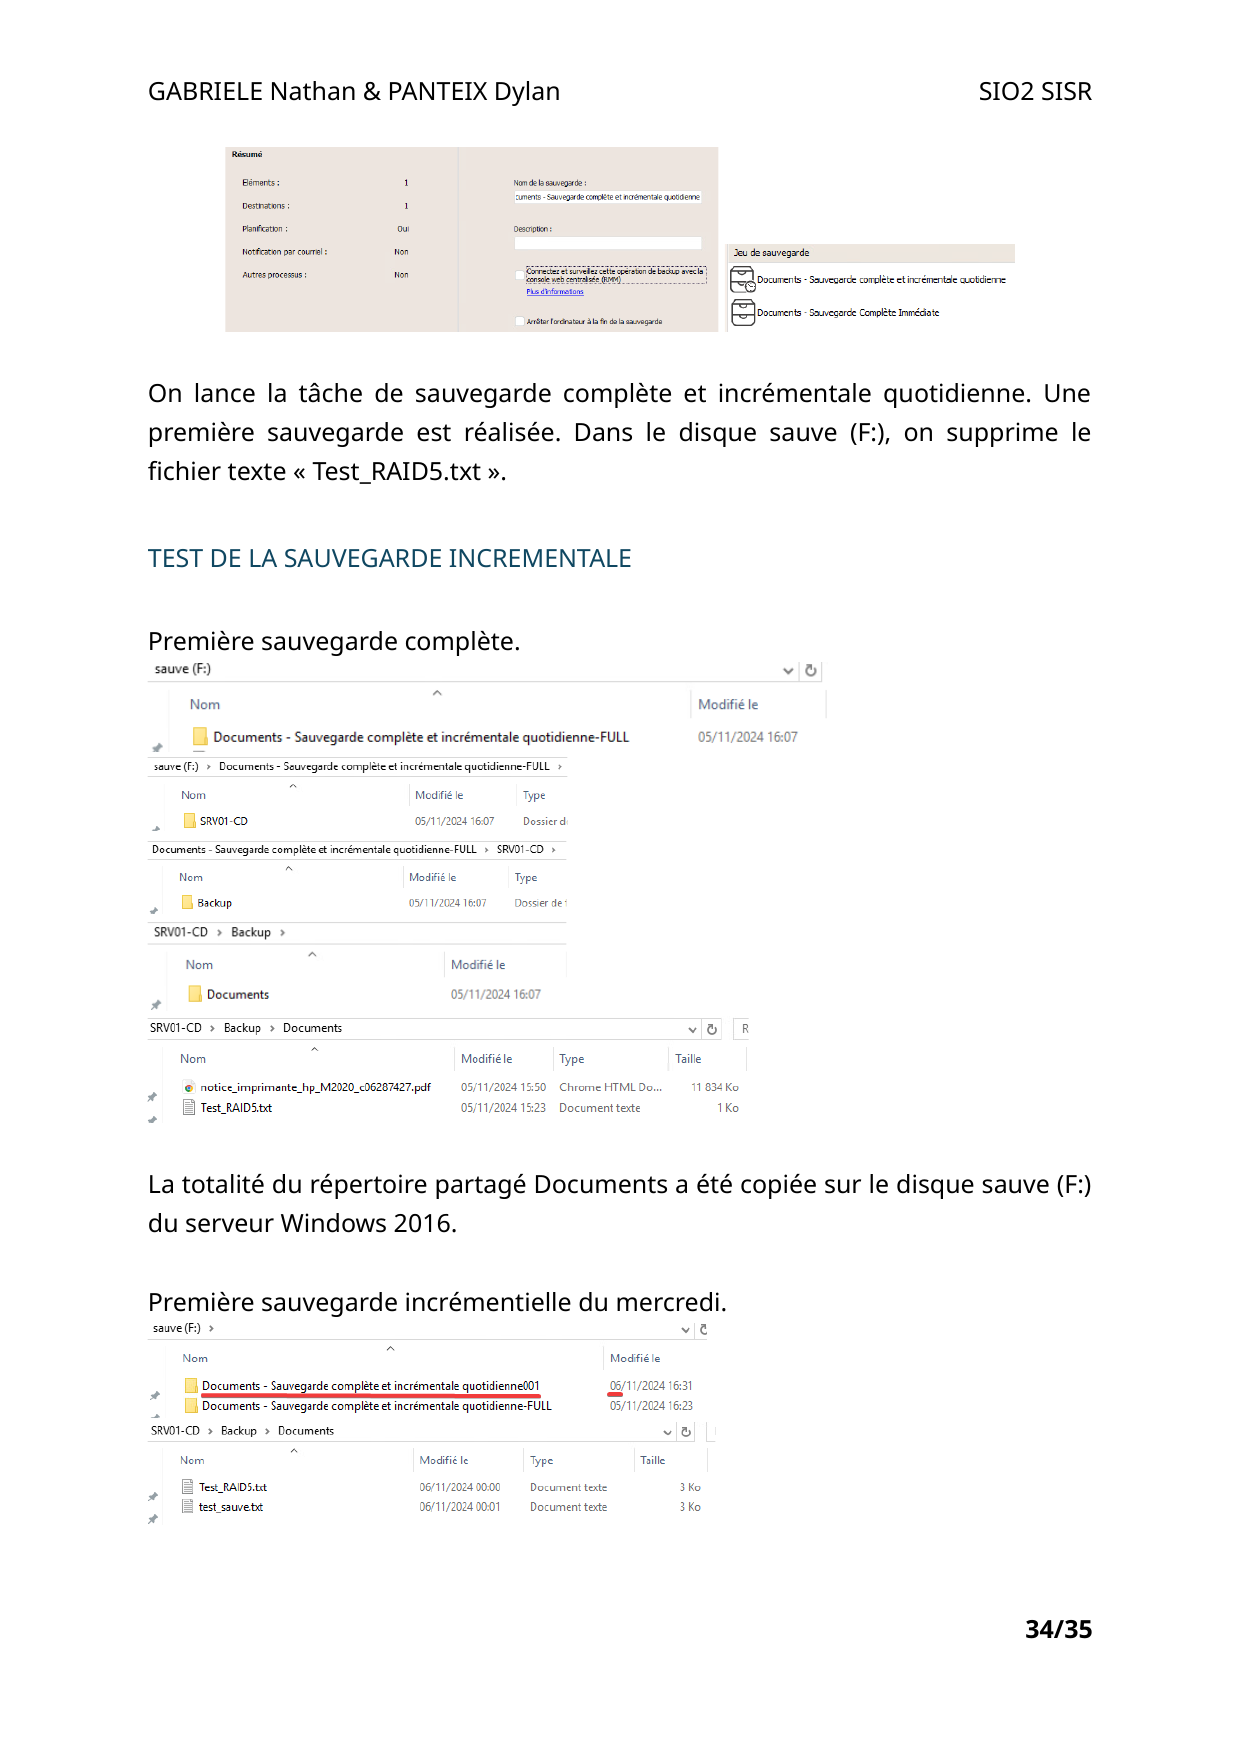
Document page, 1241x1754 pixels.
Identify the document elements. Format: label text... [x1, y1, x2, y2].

picture [147, 1422, 716, 1525]
picture [147, 756, 568, 831]
subtitle TEST DE LA SAUVEGARDE INCREMENTALE [148, 541, 1093, 575]
picture [225, 147, 719, 332]
picture [724, 244, 1015, 332]
picture [147, 836, 567, 914]
text On lance la tâche de sauvegarde complète et incrémentale quotidienne. Une première sauvegarde est réalisée. Dans le disque sauve (F:), on supprime le fichier texte « Test_RAID5.txt ». [148, 376, 1093, 488]
text La totalité du répertoire partagé Documents a été copiée sur le disque sauve (F:) du serveur Windows 2016. [148, 1167, 1093, 1240]
picture [147, 1015, 749, 1123]
text Première sauvegarde incrémentielle du mercredi. [148, 1284, 1093, 1318]
picture [147, 1323, 707, 1418]
picture [147, 919, 567, 1011]
picture [147, 662, 829, 752]
text Première sauvegarde complète. [148, 623, 1093, 657]
